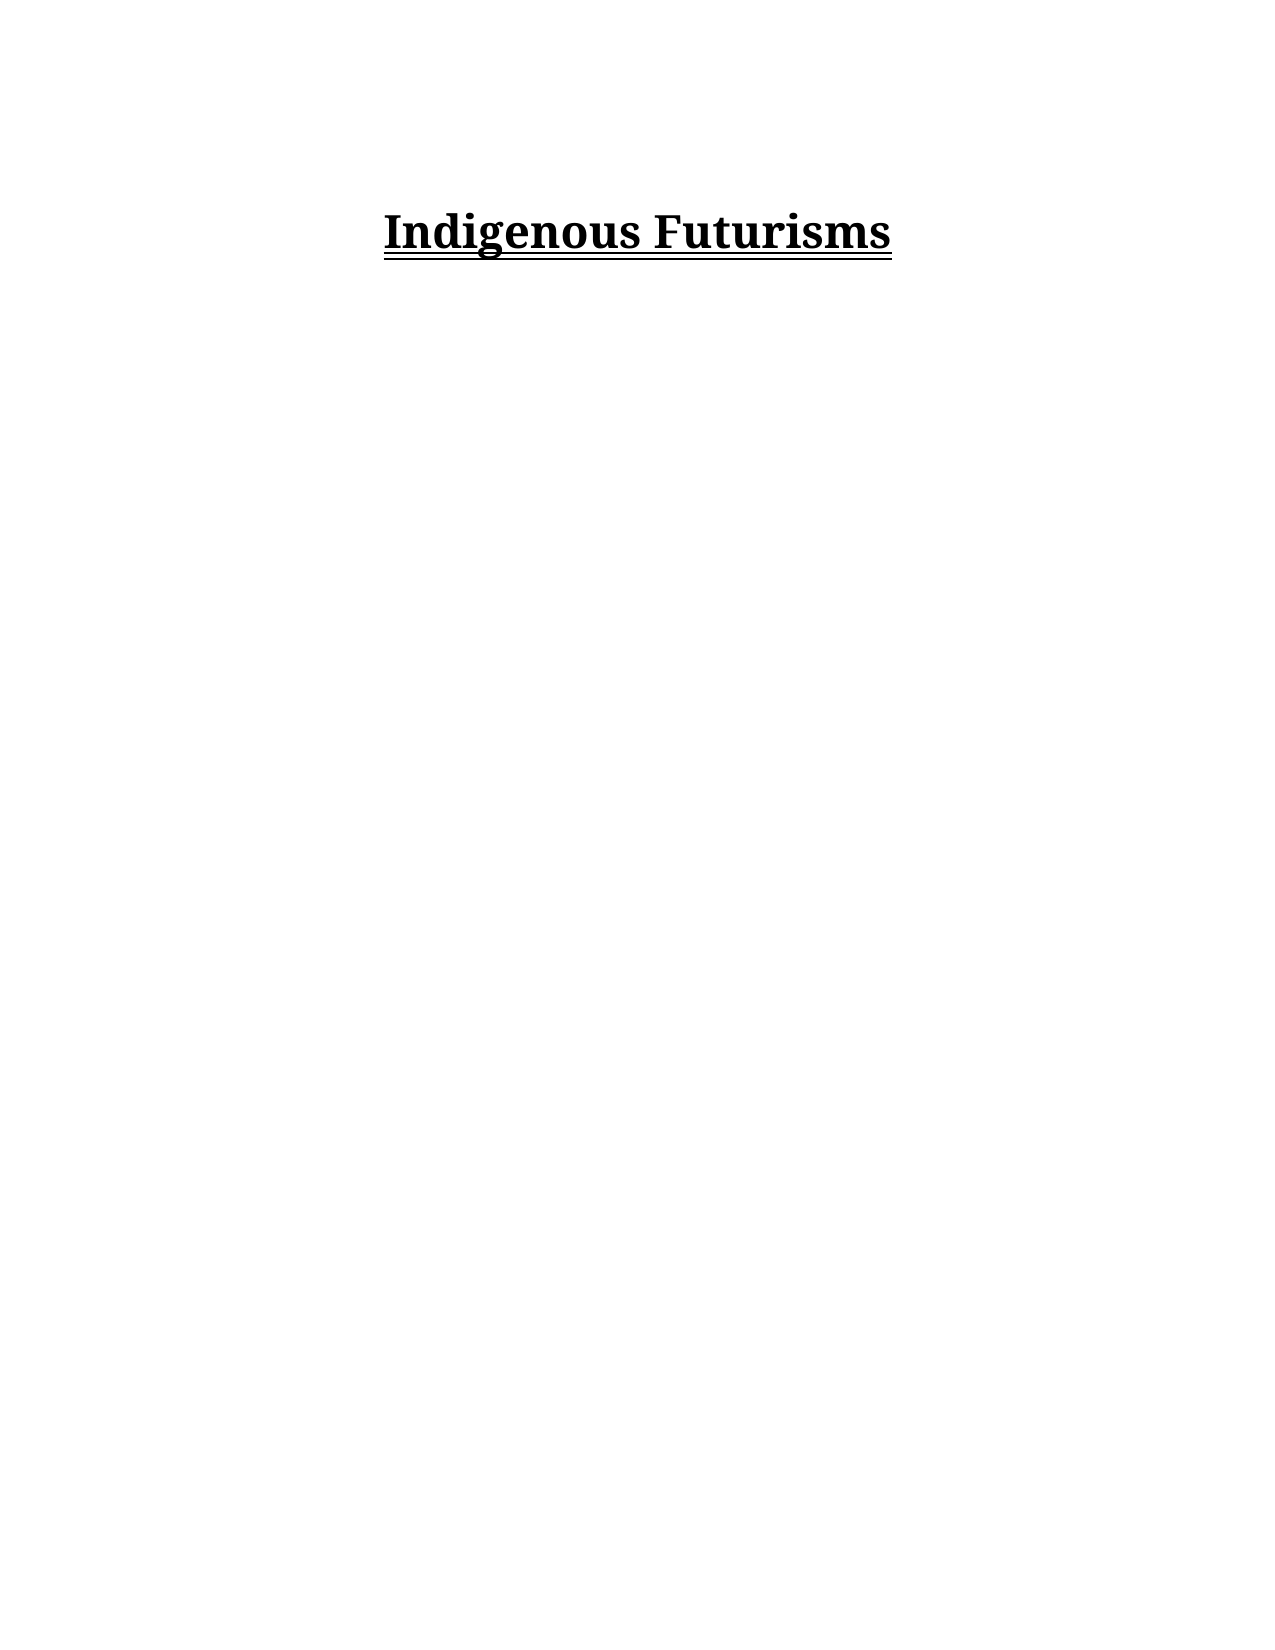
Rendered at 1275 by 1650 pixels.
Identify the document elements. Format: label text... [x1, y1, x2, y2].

subtitle Indigenous Futurisms [150, 200, 1125, 262]
